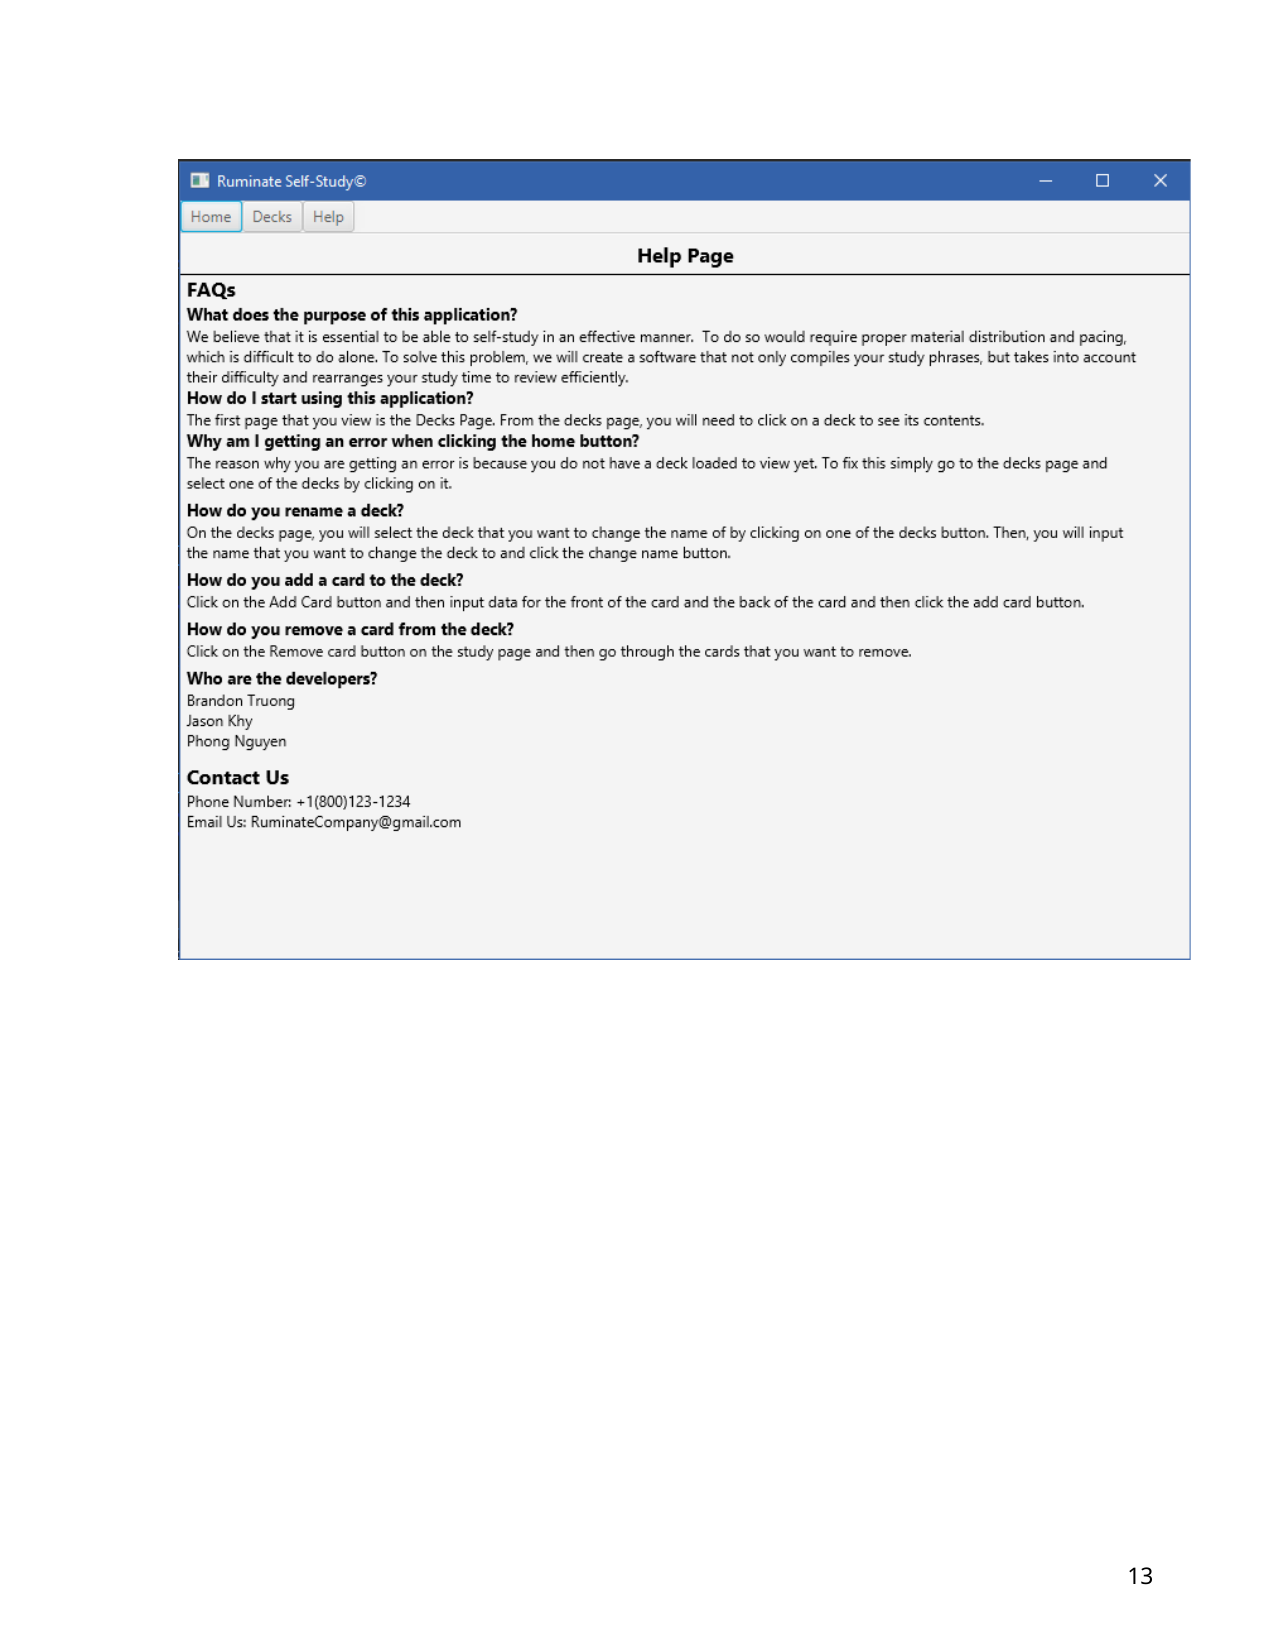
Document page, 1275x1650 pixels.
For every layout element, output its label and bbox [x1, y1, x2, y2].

picture [178, 159, 1191, 960]
